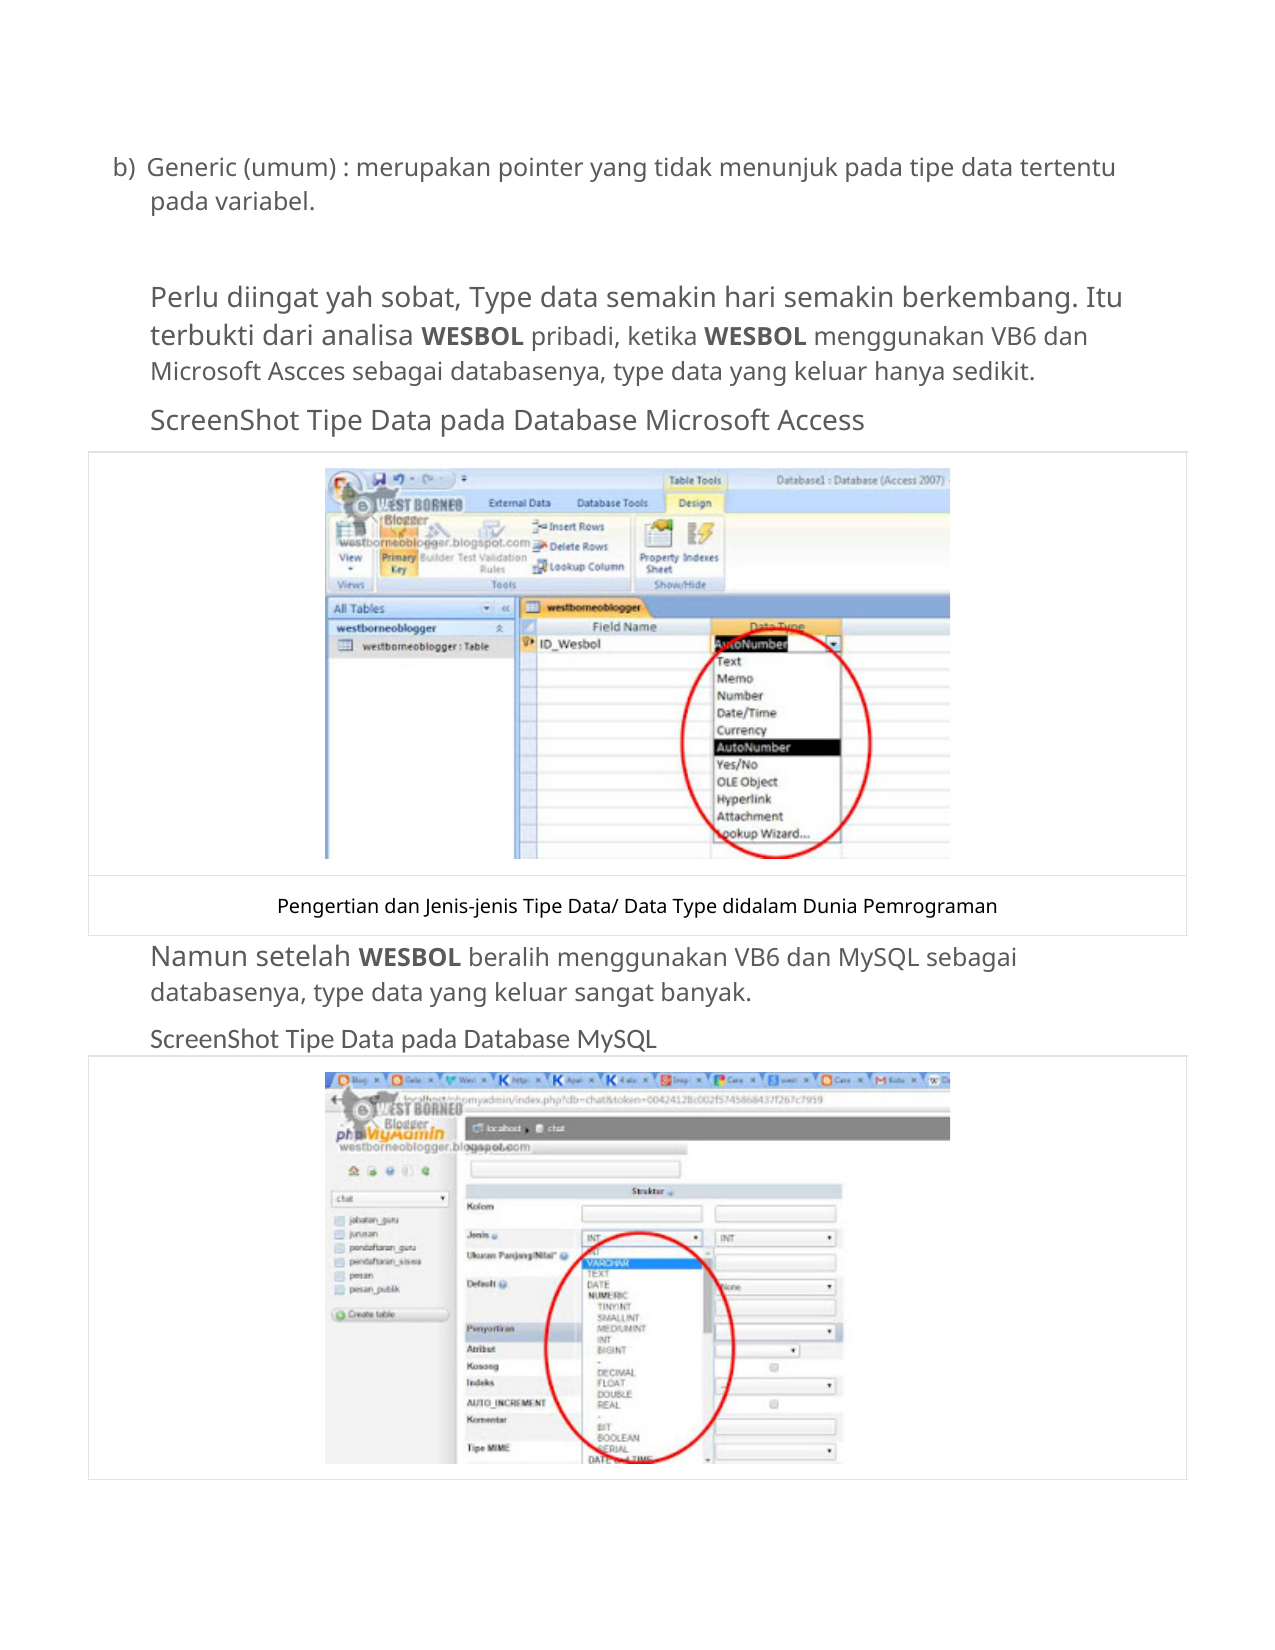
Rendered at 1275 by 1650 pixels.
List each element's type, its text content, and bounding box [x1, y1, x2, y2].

text ScreenShot Tipe Data pada Database Microsoft Access [150, 400, 1125, 439]
table_header [89, 1057, 1186, 1479]
text Namun setelah WESBOL beralih menggunakan VB6 dan MySQL sebagai databasenya, type data yang keluar sangat banyak. [150, 936, 1125, 1008]
picture [325, 468, 951, 859]
text ScreenShot Tipe Data pada Database MySQL [150, 1021, 1125, 1055]
table_cell Pengertian dan Jenis-jenis Tipe Data/ Data Type didalam Dunia Pemrograman [89, 876, 1186, 934]
table_header [89, 453, 1186, 875]
text Perlu diingat yah sobat, Type data semakin hari semakin berkembang. Itu terbukti dari analisa WESBOL pribadi, ketika WESBOL menggunakan VB6 dan Microsoft Ascces sebagai databasenya, type data yang keluar hanya sedikit. [150, 277, 1125, 388]
text b) Generic (umum) : merupakan pointer yang tidak menunjuk pada tipe data tertentu pada variabel. [112, 150, 1125, 218]
picture [325, 1072, 951, 1464]
